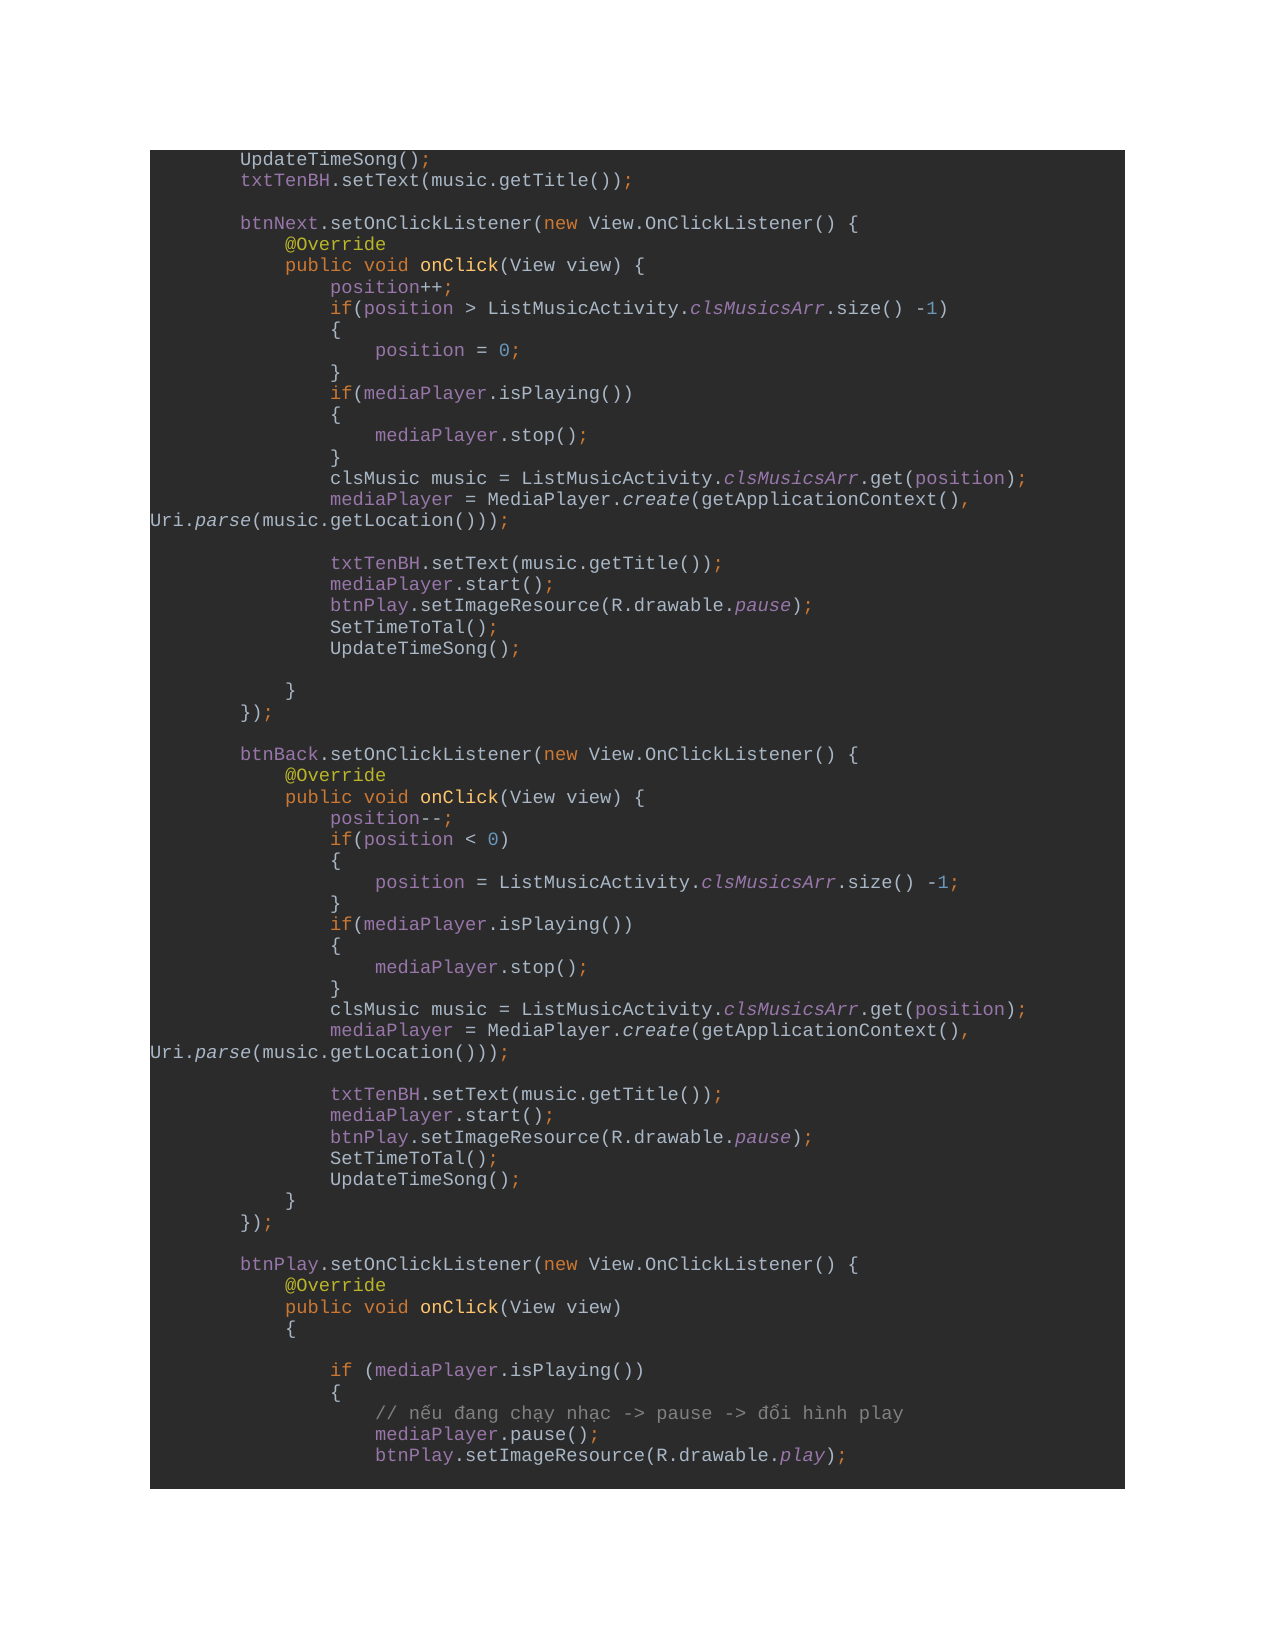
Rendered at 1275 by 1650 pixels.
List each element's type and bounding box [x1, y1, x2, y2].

text [150, 150, 1125, 1489]
